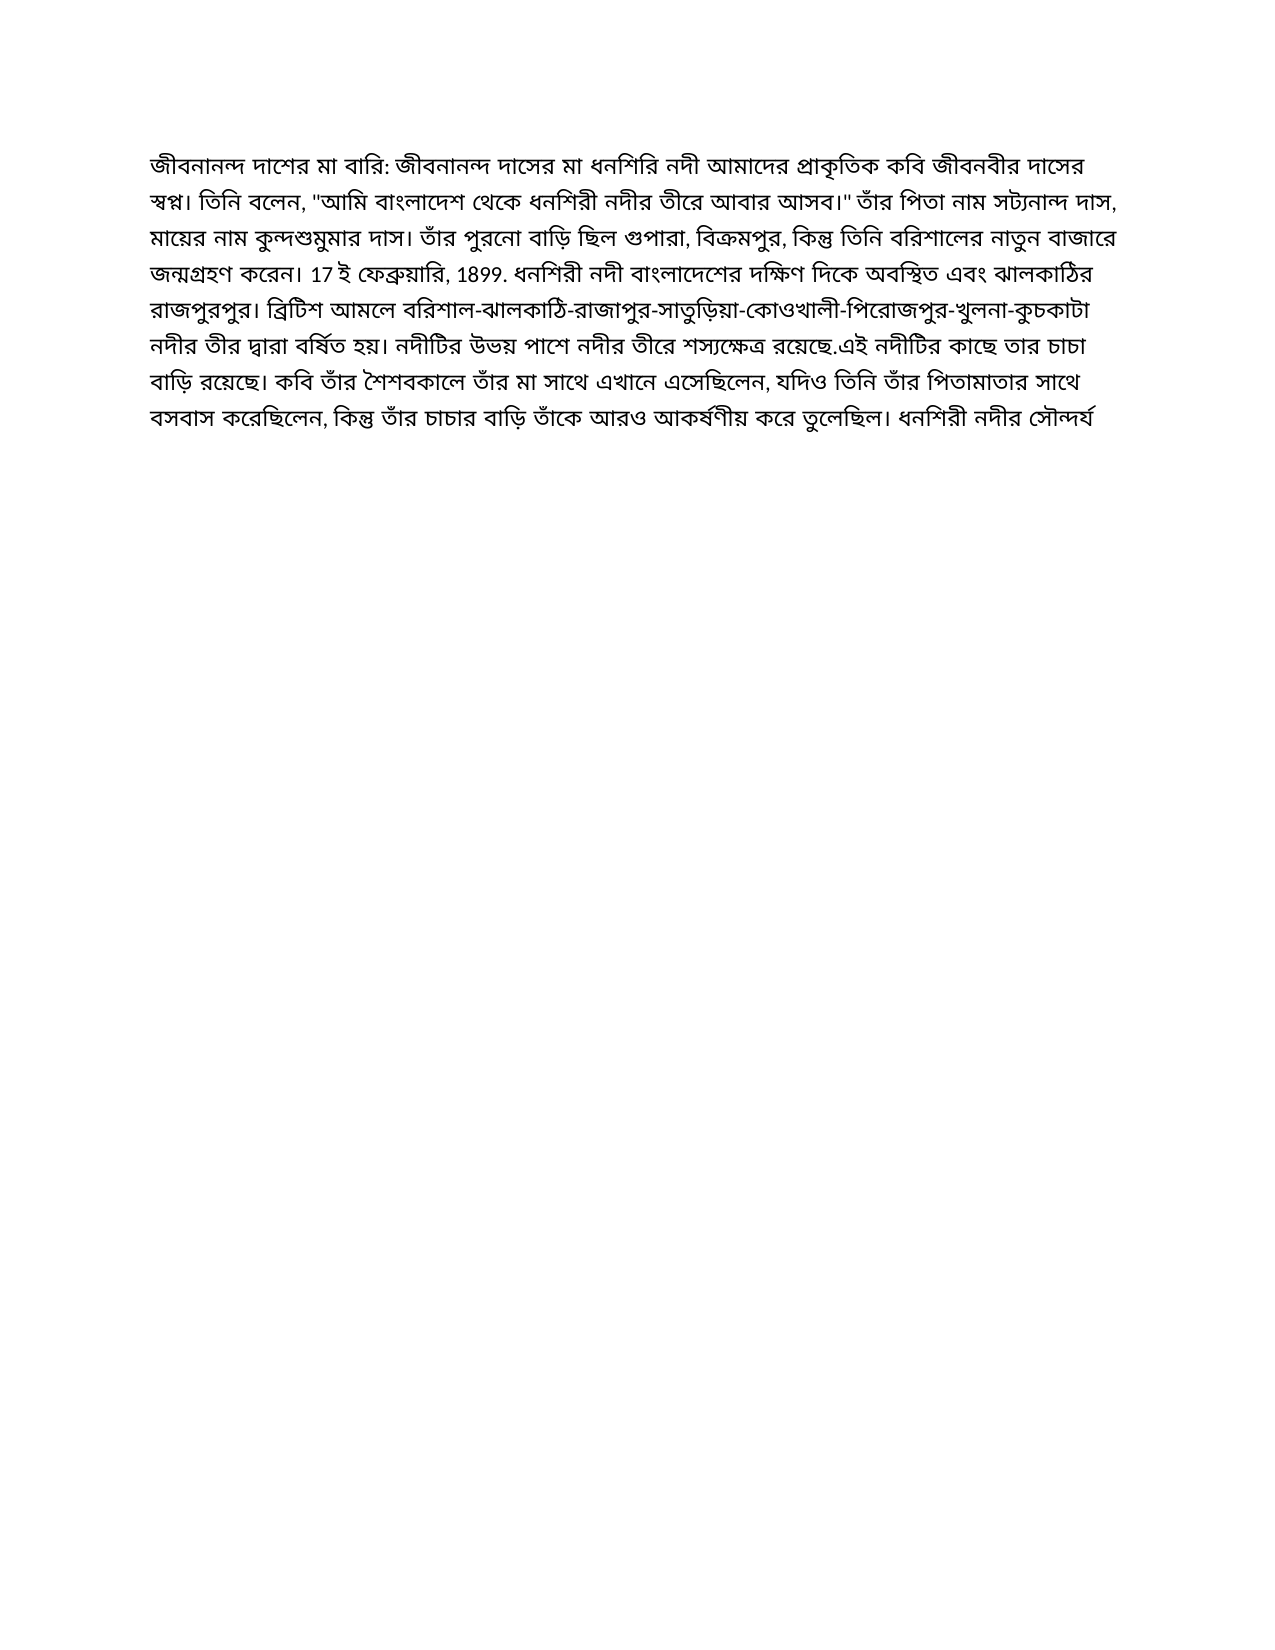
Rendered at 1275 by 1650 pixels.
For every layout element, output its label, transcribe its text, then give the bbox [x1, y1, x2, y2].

text জীবনানন্দ দাশের মা বারি: জীবনানন্দ দাসের মা ধনশিরি নদী আমাদের প্রাকৃতিক কবি জীবনবীর দাসের স্বপ্ন। তিনি বলেন, "আমি বাংলাদেশ থেকে ধনশিরী নদীর তীরে আবার আসব।" তাঁর পিতা নাম সট্যনান্দ দাস, মায়ের নাম কুন্দশুমুমার দাস। তাঁর পুরনো বাড়ি ছিল গুপারা, বিক্রমপুর, কিন্তু তিনি বরিশালের নাতুন বাজারে জন্মগ্রহণ করেন। 17 ই ফেব্রুয়ারি, 1899. ধনশিরী নদী বাংলাদেশের দক্ষিণ দিকে অবস্থিত এবং ঝালকাঠির রাজপুরপুর। ব্রিটিশ আমলে বরিশাল-ঝালকাঠি-রাজাপুর-সাতুড়িয়া-কোওখালী-পিরোজপুর-খুলনা-কুচকাটা নদীর তীর দ্বারা বর্ষিত হয়। নদীটির উভয় পাশে নদীর তীরে শস্যক্ষেত্র রয়েছে.এই নদীটির কাছে তার চাচা বাড়ি রয়েছে। কবি তাঁর শৈশবকালে তাঁর মা সাথে এখানে এসেছিলেন, যদিও তিনি তাঁর পিতামাতার সাথে বসবাস করেছিলেন, কিন্তু তাঁর চাচার বাড়ি তাঁকে আরও আকর্ষণীয় করে তুলেছিল। ধনশিরী নদীর সৌন্দর্য [150, 150, 1125, 433]
